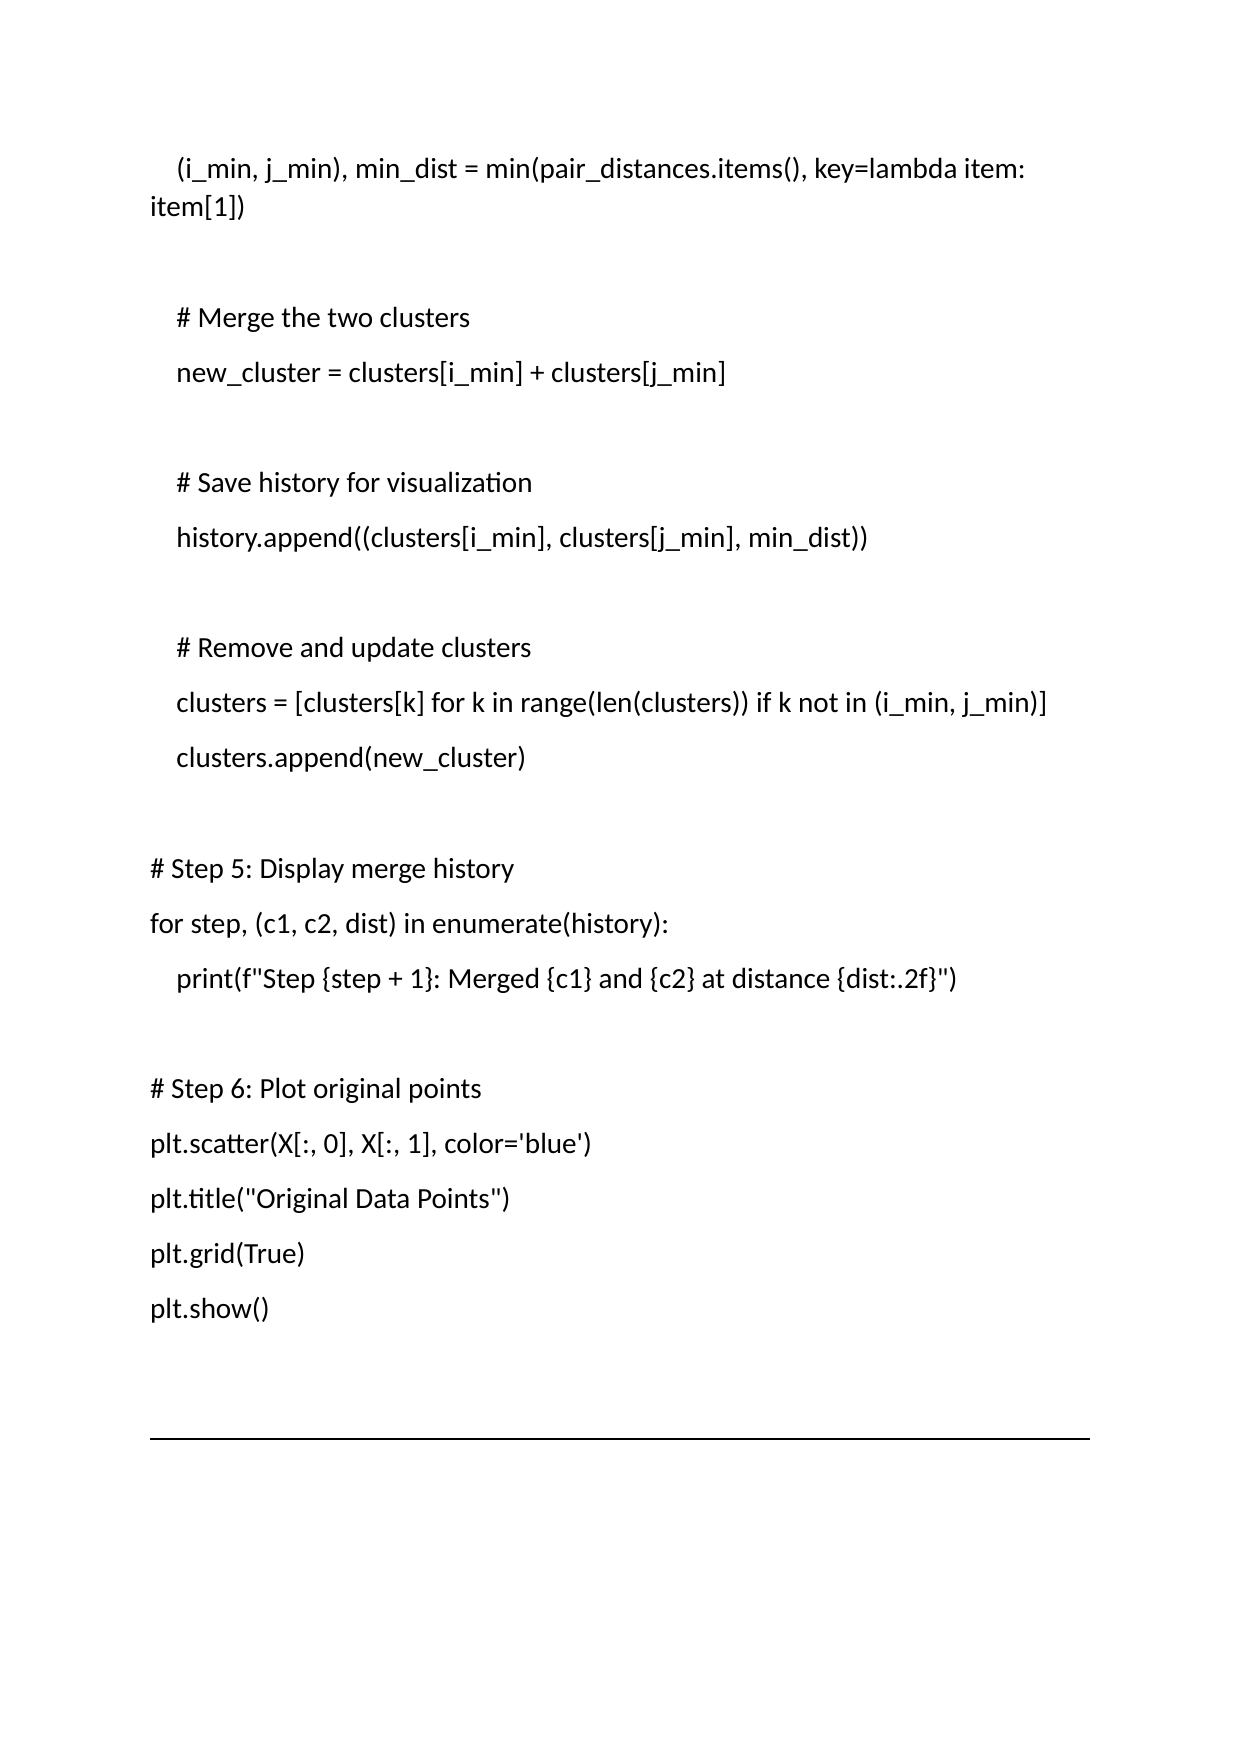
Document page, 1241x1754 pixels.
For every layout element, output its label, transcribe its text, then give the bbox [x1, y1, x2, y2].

text plt.title("Original Data Points") [150, 1180, 1090, 1216]
text plt.grid(True) [150, 1235, 1090, 1271]
text # Merge the two clusters [150, 299, 1090, 334]
text for step, (c1, c2, dist) in enumerate(history): [150, 905, 1090, 940]
text (i_min, j_min), min_dist = min(pair_distances.items(), key=lambda item: item[1]) [150, 150, 1090, 224]
text plt.scatter(X[:, 0], X[:, 1], color='blue') [150, 1125, 1090, 1161]
text history.append((clusters[i_min], clusters[j_min], min_dist)) [150, 519, 1090, 555]
text # Step 6: Plot original points [150, 1070, 1090, 1106]
text # Step 5: Display merge history [150, 850, 1090, 885]
text clusters = [clusters[k] for k in range(len(clusters)) if k not in (i_min, j_min)] [150, 684, 1090, 720]
text print(f"Step {step + 1}: Merged {c1} and {c2} at distance {dist:.2f}") [150, 960, 1090, 996]
text new_cluster = clusters[i_min] + clusters[j_min] [150, 354, 1090, 389]
text # Save history for visualization [150, 464, 1090, 499]
text clusters.append(new_cluster) [150, 739, 1090, 775]
text plt.show() [150, 1291, 1090, 1326]
text # Remove and update clusters [150, 629, 1090, 665]
